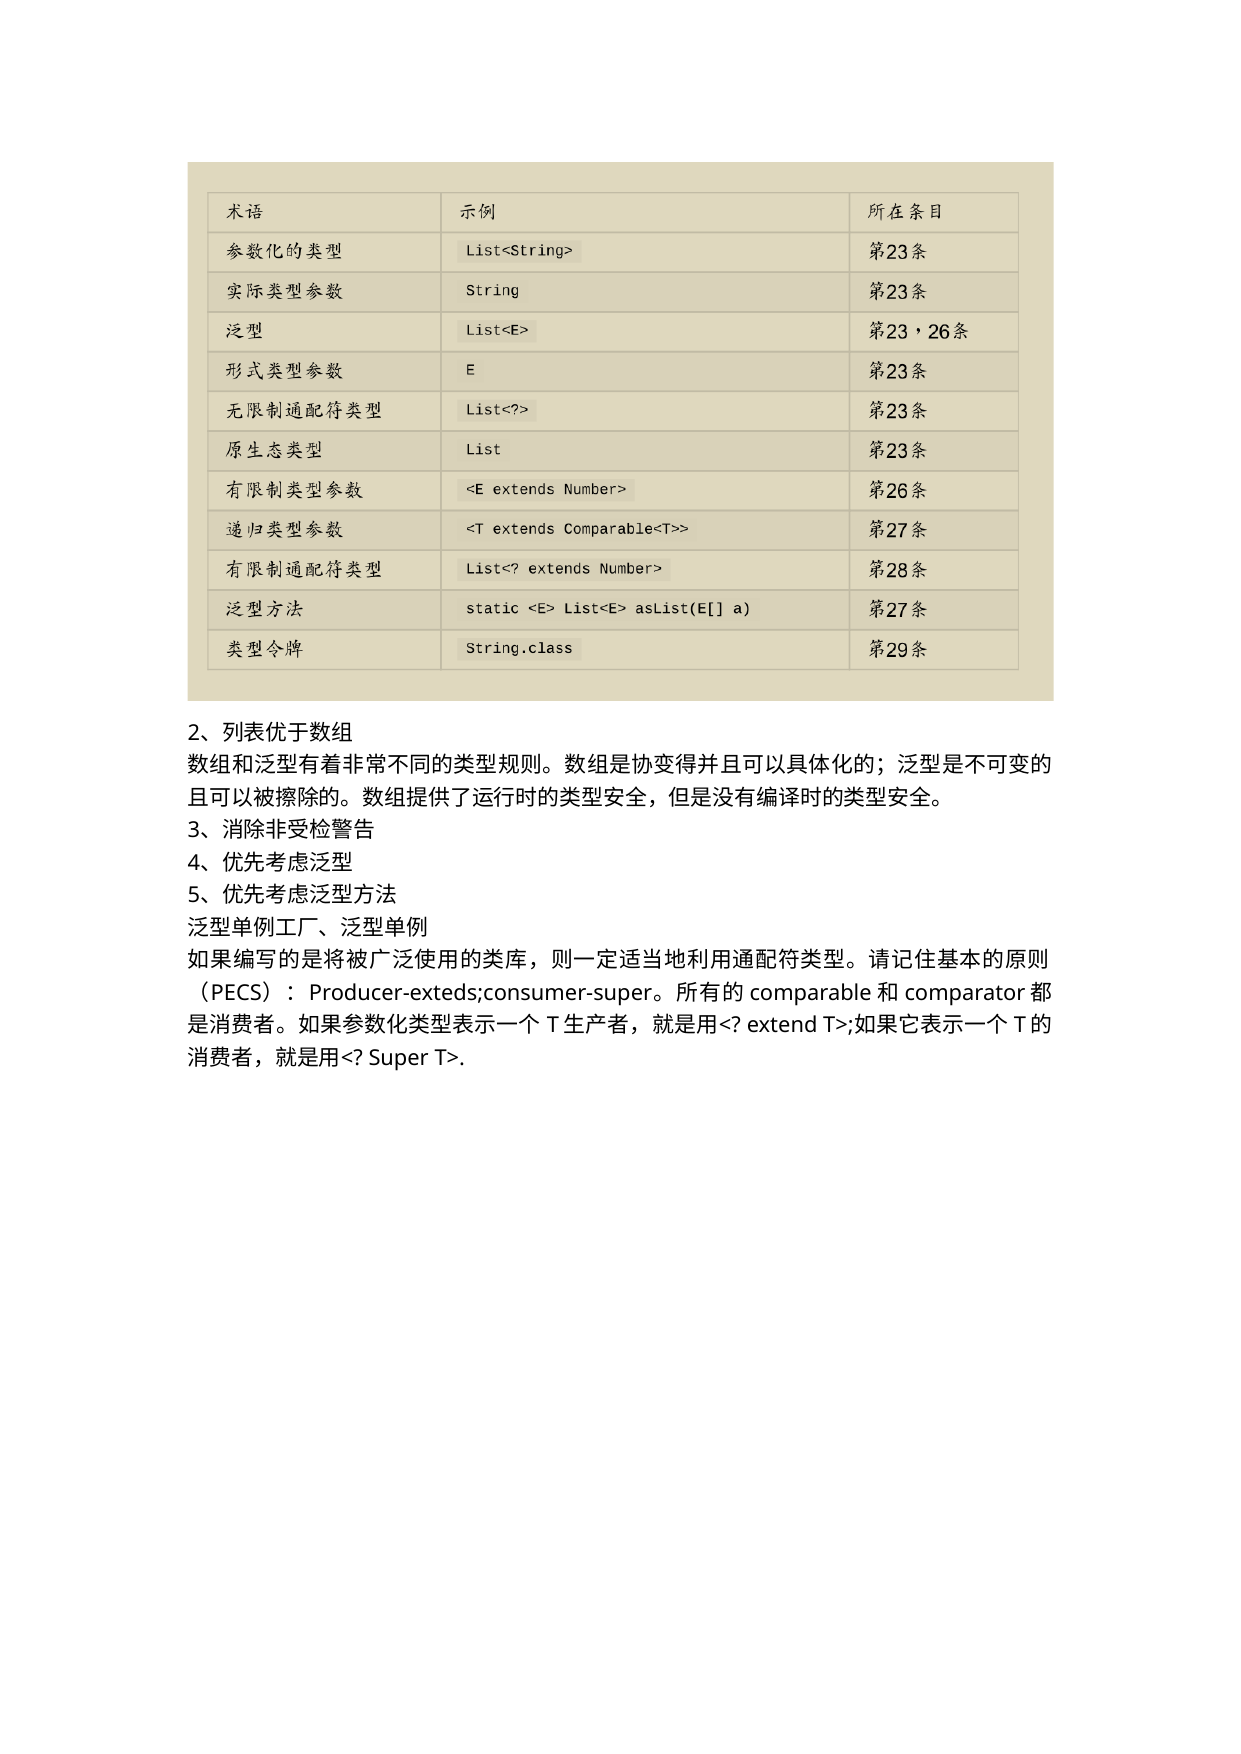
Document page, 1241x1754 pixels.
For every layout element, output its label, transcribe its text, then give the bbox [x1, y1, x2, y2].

text 如果编写的是将被广泛使用的类库，则一定适当地利用通配符类型。请记住基本的原则（PECS）：Producer-exteds;consumer-super。所有的comparable和comparator都是消费者。如果参数化类型表示一个T生产者，就是用<? extend T>;如果它表示一个T的消费者，就是用<? Super T>. [187, 942, 1053, 1072]
text 数组和泛型有着非常不同的类型规则。数组是协变得并且可以具体化的；泛型是不可变的且可以被擦除的。数组提供了运行时的类型安全，但是没有编译时的类型安全。 [187, 747, 1053, 812]
picture [187, 162, 1054, 701]
text 泛型单例工厂、泛型单例 [187, 909, 1053, 942]
text 5、优先考虑泛型方法 [187, 877, 1053, 909]
text 3、消除非受检警告 [187, 812, 1053, 844]
text 4、优先考虑泛型 [187, 844, 1053, 877]
text 2、列表优于数组 [187, 714, 1053, 747]
